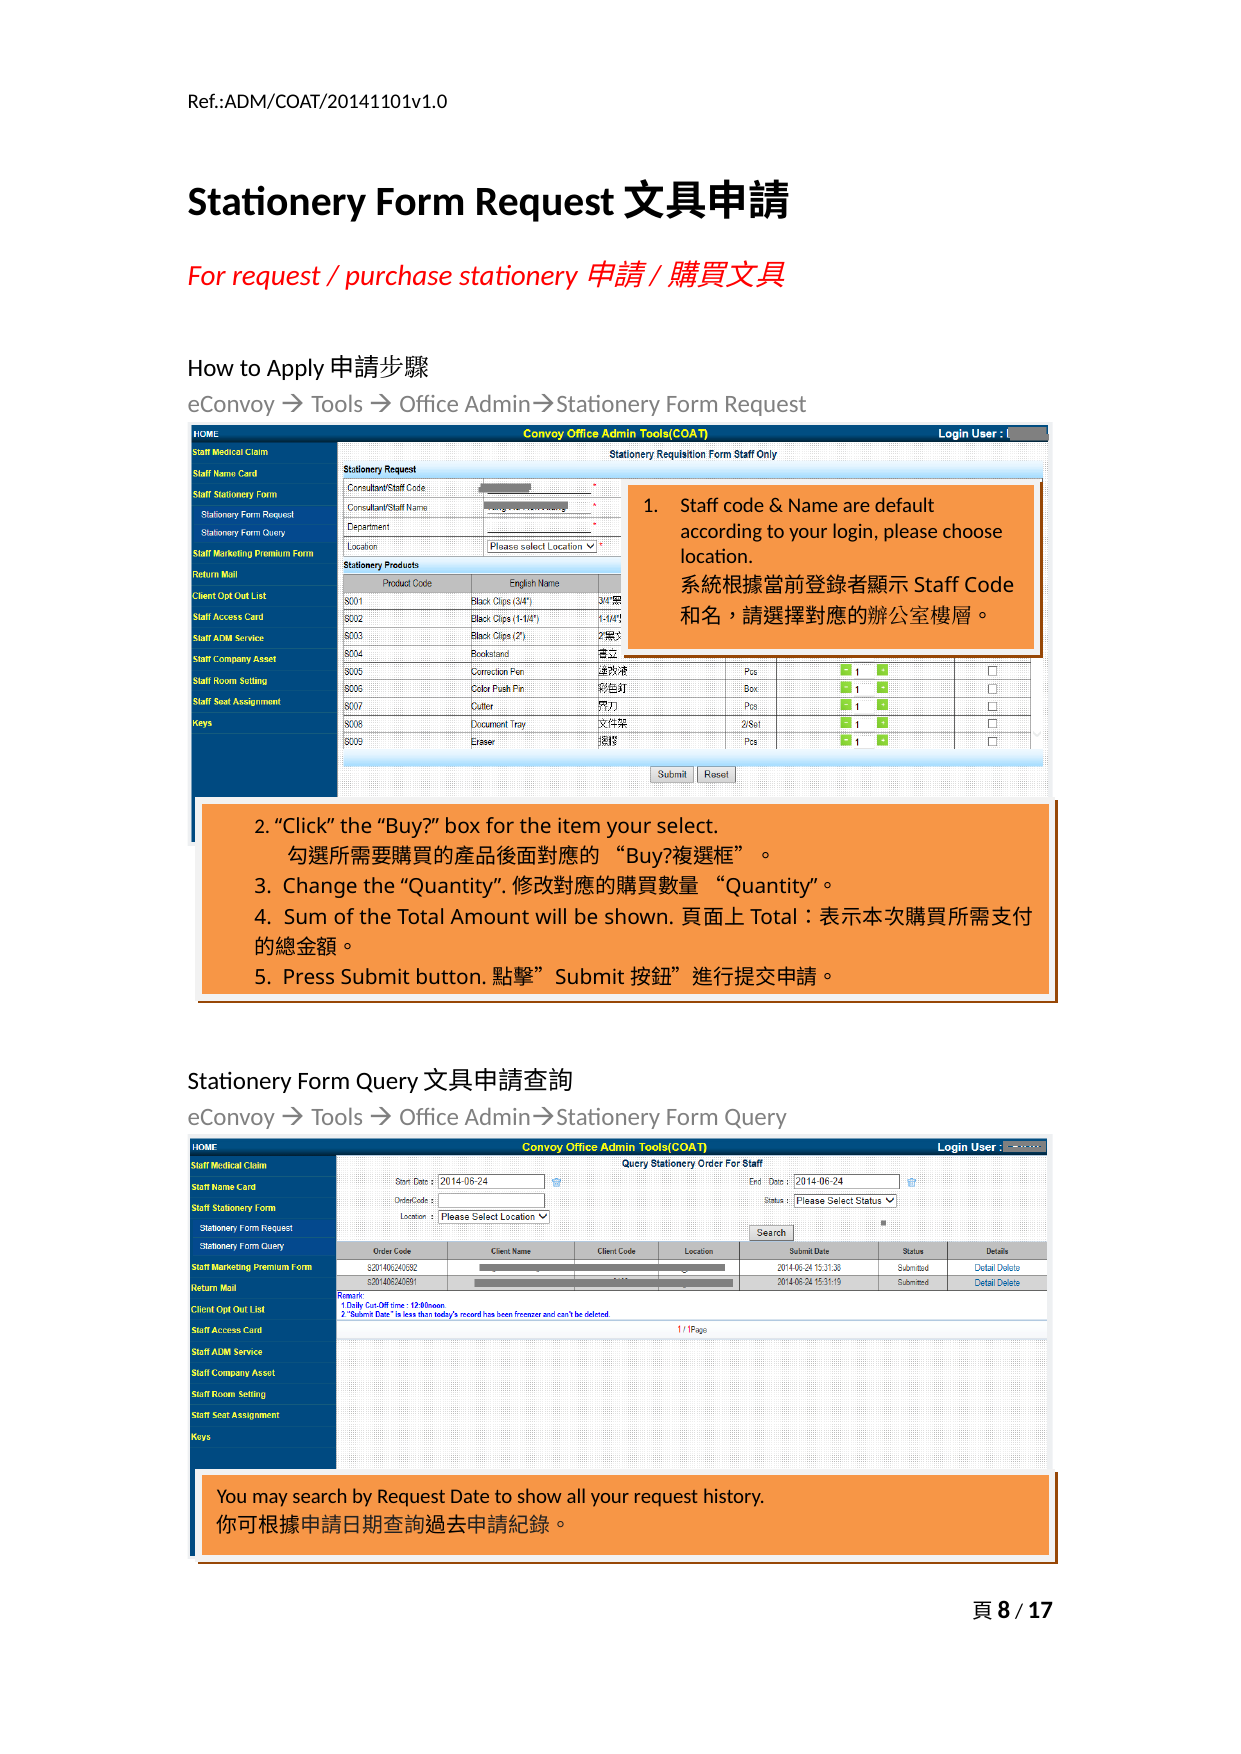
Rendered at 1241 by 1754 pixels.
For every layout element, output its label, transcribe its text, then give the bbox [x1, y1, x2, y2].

text Stationery Form Request文具申請 [187, 160, 1053, 235]
text For request / purchase stationery 申請 / 購買文具 [187, 235, 1053, 310]
text How to Apply申請步驟 [187, 347, 1053, 385]
text eConvoy Tools Office AdminStationery Form Query [187, 1097, 1053, 1134]
picture [187, 422, 1053, 846]
picture [187, 1134, 1053, 1559]
text eConvoy Tools Office AdminStationery Form Request [187, 385, 1053, 422]
text Stationery Form Query文具申請查詢 [187, 1060, 1053, 1097]
